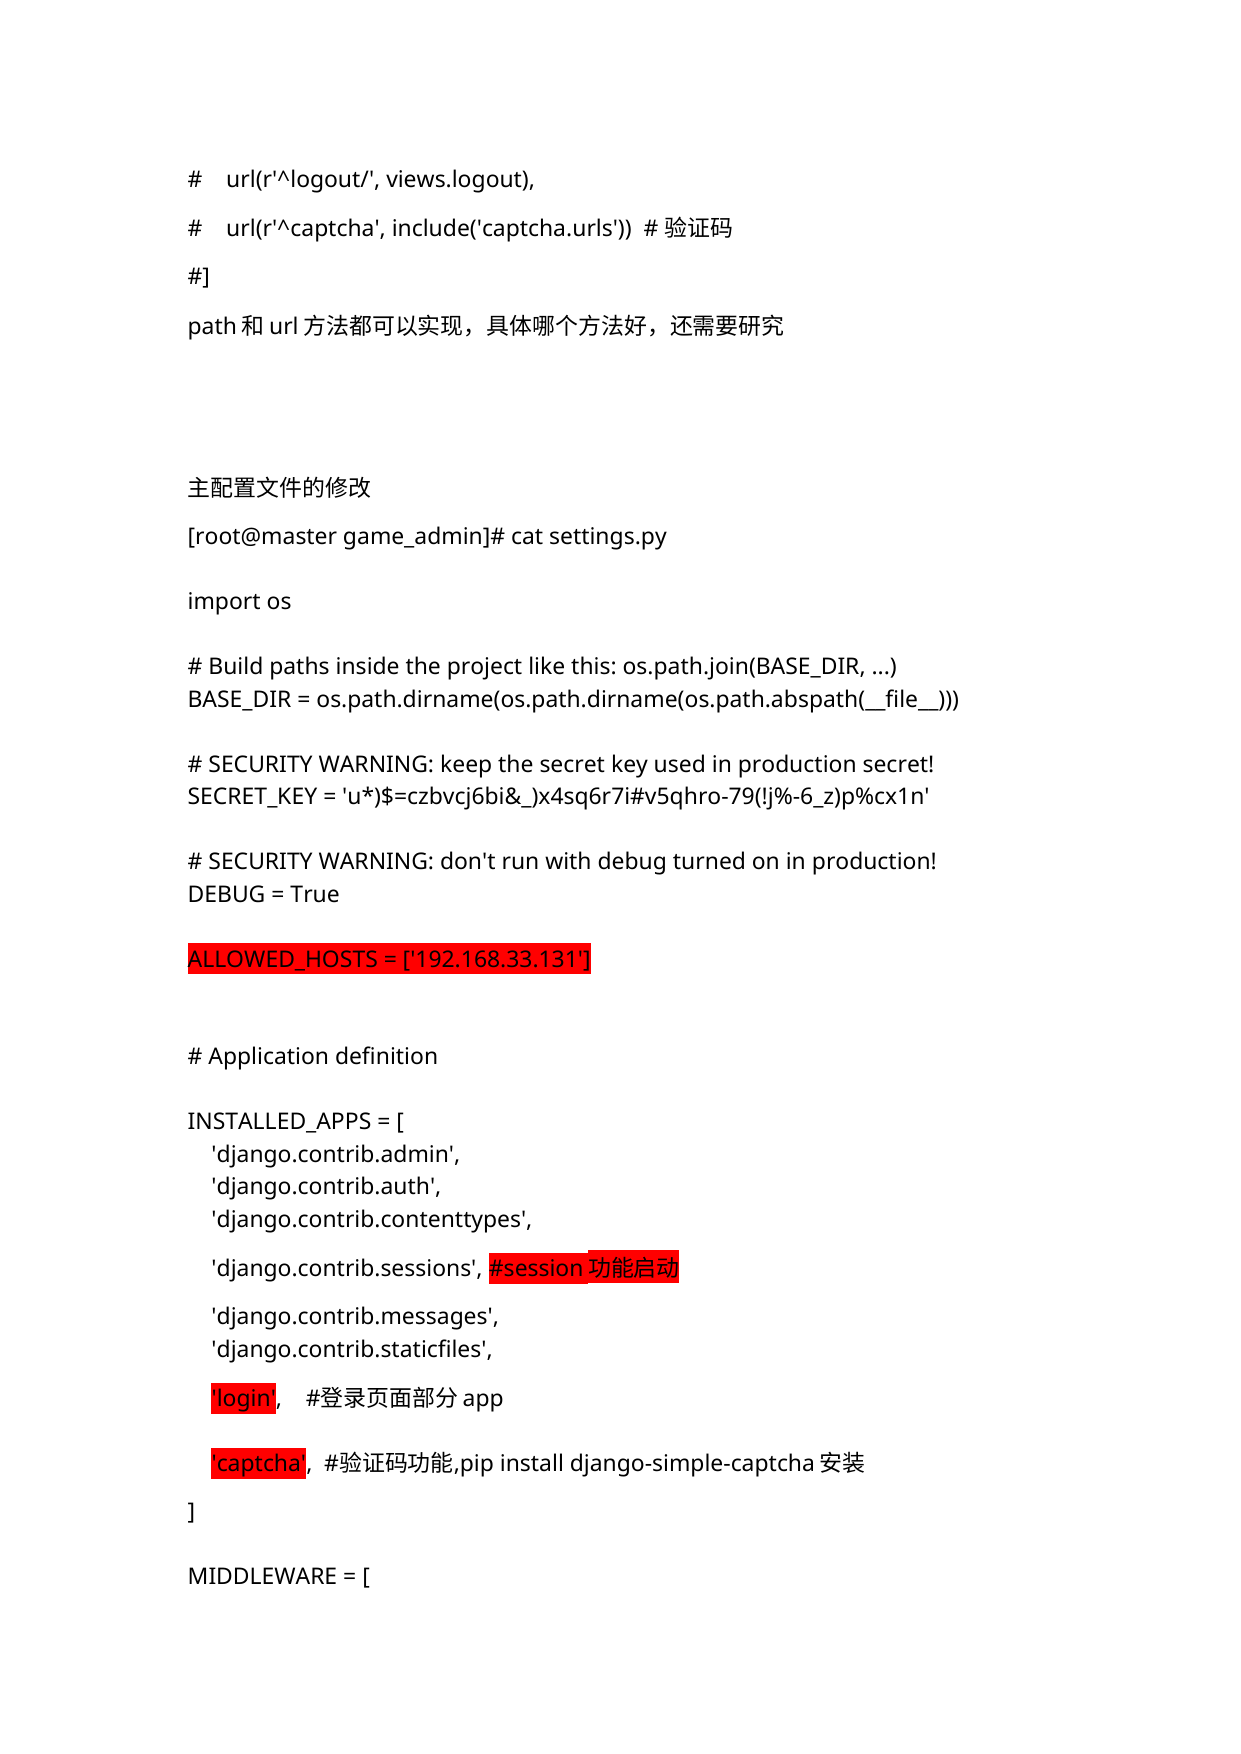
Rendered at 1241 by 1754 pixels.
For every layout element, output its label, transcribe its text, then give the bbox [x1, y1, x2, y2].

text 'django.contrib.auth', [187, 1169, 1053, 1202]
text ] [187, 1494, 1053, 1527]
text # SECURITY WARNING: keep the secret key used in production secret! [187, 747, 1053, 779]
text import os [187, 584, 1053, 617]
text 'django.contrib.messages', [187, 1299, 1053, 1332]
text DEBUG = True [187, 877, 1053, 909]
text 'django.contrib.sessions', #session功能启动 [187, 1234, 1053, 1299]
text ALLOWED_HOSTS = ['192.168.33.131'] [187, 942, 1053, 974]
text 'django.contrib.admin', [187, 1137, 1053, 1169]
text [root@master game_admin]# cat settings.py [187, 519, 1053, 552]
text BASE_DIR = os.path.dirname(os.path.dirname(os.path.abspath(__file__))) [187, 682, 1053, 714]
text # SECURITY WARNING: don't run with debug turned on in production! [187, 844, 1053, 877]
text # url(r'^captcha', include('captcha.urls')) # 验证码 [187, 194, 1053, 259]
text # Build paths inside the project like this: os.path.join(BASE_DIR, ...) [187, 649, 1053, 682]
text 'django.contrib.staticfiles', [187, 1332, 1053, 1364]
text path和url方法都可以实现，具体哪个方法好，还需要研究 [187, 292, 1053, 357]
text 'login', #登录页面部分app [187, 1364, 1053, 1429]
text INSTALLED_APPS = [ [187, 1104, 1053, 1137]
text 主配置文件的修改 [187, 454, 1053, 519]
text # Application definition [187, 1039, 1053, 1072]
text 'captcha', #验证码功能,pip install django-simple-captcha安装 [187, 1429, 1053, 1494]
text SECRET_KEY = 'u*)$=czbvcj6bi&_)x4sq6r7i#v5qhro-79(!j%-6_z)p%cx1n' [187, 779, 1053, 812]
text #] [187, 259, 1053, 292]
text # url(r'^logout/', views.logout), [187, 162, 1053, 194]
text MIDDLEWARE = [ [187, 1559, 1053, 1592]
text 'django.contrib.contenttypes', [187, 1202, 1053, 1234]
